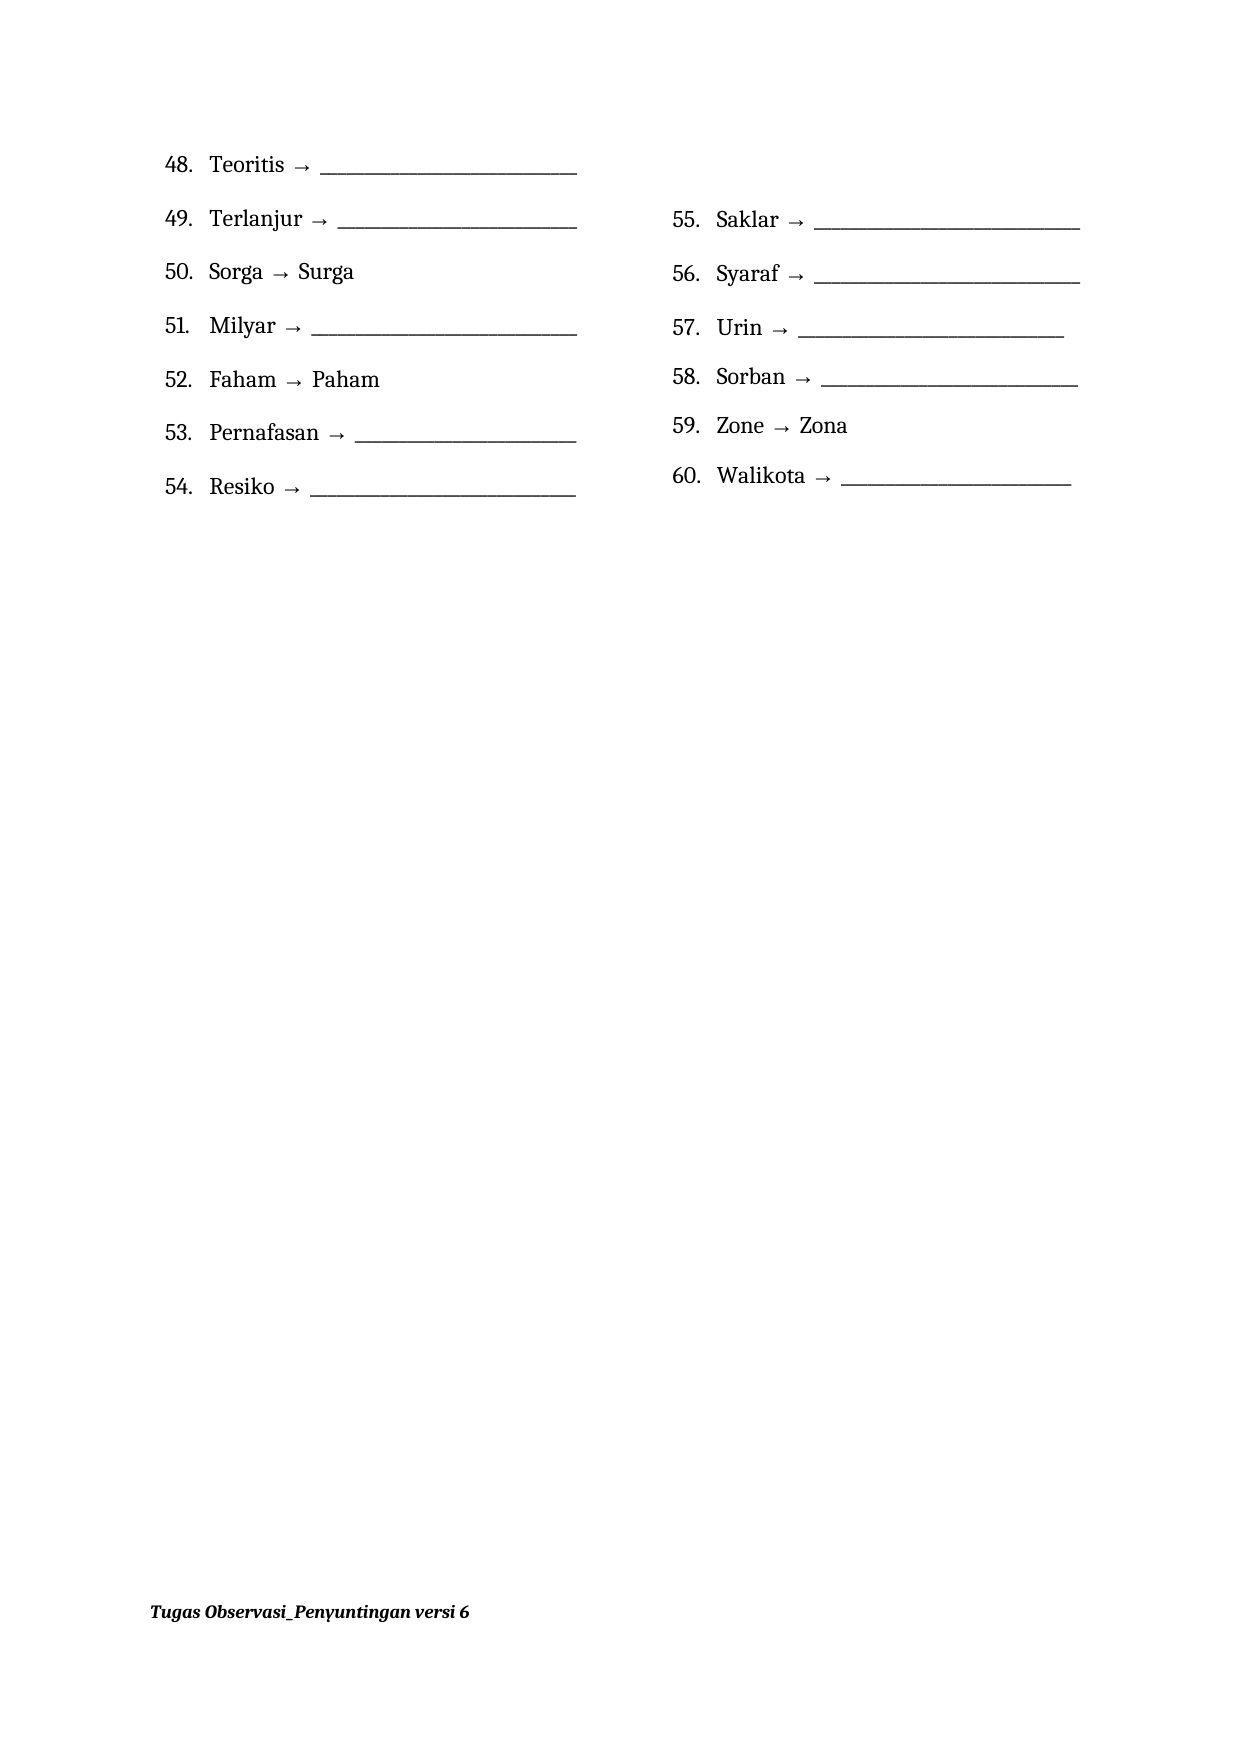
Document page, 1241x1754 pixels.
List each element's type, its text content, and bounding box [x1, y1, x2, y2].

list Sorga → Surga [165, 257, 583, 286]
list Urin → ______________________________ [672, 312, 1090, 341]
list Zone → Zona [672, 411, 1090, 440]
list Terlanjur → ___________________________ [165, 204, 583, 232]
list Pernafasan → _________________________ [165, 418, 583, 447]
list Milyar → ______________________________ [165, 311, 583, 339]
list Saklar → ______________________________ [672, 205, 1090, 234]
list Sorban → _____________________________ [672, 362, 1090, 390]
list Teoritis → _____________________________ [165, 150, 583, 178]
list Syaraf → ______________________________ [672, 259, 1090, 287]
list Faham → Paham [165, 364, 583, 393]
list Walikota → __________________________ [672, 461, 1090, 489]
list Resiko → ______________________________ [165, 472, 583, 500]
